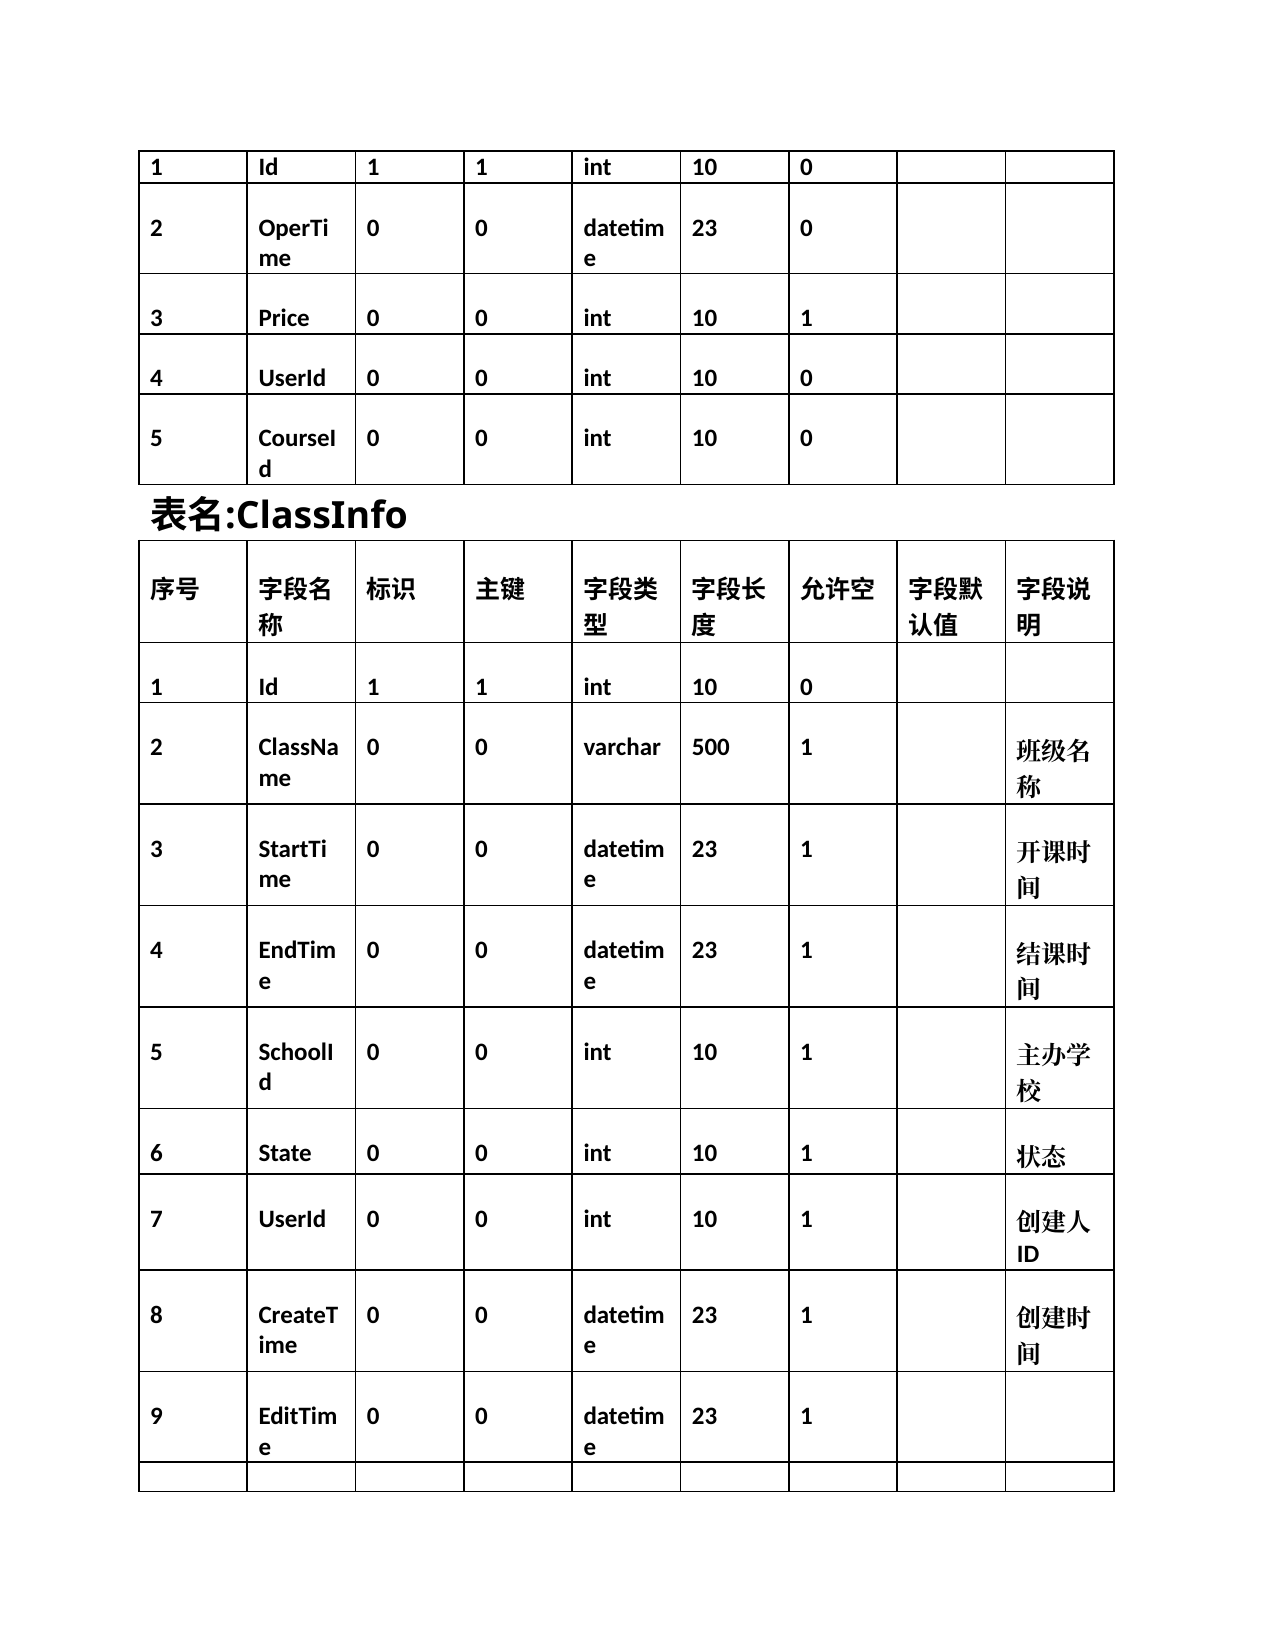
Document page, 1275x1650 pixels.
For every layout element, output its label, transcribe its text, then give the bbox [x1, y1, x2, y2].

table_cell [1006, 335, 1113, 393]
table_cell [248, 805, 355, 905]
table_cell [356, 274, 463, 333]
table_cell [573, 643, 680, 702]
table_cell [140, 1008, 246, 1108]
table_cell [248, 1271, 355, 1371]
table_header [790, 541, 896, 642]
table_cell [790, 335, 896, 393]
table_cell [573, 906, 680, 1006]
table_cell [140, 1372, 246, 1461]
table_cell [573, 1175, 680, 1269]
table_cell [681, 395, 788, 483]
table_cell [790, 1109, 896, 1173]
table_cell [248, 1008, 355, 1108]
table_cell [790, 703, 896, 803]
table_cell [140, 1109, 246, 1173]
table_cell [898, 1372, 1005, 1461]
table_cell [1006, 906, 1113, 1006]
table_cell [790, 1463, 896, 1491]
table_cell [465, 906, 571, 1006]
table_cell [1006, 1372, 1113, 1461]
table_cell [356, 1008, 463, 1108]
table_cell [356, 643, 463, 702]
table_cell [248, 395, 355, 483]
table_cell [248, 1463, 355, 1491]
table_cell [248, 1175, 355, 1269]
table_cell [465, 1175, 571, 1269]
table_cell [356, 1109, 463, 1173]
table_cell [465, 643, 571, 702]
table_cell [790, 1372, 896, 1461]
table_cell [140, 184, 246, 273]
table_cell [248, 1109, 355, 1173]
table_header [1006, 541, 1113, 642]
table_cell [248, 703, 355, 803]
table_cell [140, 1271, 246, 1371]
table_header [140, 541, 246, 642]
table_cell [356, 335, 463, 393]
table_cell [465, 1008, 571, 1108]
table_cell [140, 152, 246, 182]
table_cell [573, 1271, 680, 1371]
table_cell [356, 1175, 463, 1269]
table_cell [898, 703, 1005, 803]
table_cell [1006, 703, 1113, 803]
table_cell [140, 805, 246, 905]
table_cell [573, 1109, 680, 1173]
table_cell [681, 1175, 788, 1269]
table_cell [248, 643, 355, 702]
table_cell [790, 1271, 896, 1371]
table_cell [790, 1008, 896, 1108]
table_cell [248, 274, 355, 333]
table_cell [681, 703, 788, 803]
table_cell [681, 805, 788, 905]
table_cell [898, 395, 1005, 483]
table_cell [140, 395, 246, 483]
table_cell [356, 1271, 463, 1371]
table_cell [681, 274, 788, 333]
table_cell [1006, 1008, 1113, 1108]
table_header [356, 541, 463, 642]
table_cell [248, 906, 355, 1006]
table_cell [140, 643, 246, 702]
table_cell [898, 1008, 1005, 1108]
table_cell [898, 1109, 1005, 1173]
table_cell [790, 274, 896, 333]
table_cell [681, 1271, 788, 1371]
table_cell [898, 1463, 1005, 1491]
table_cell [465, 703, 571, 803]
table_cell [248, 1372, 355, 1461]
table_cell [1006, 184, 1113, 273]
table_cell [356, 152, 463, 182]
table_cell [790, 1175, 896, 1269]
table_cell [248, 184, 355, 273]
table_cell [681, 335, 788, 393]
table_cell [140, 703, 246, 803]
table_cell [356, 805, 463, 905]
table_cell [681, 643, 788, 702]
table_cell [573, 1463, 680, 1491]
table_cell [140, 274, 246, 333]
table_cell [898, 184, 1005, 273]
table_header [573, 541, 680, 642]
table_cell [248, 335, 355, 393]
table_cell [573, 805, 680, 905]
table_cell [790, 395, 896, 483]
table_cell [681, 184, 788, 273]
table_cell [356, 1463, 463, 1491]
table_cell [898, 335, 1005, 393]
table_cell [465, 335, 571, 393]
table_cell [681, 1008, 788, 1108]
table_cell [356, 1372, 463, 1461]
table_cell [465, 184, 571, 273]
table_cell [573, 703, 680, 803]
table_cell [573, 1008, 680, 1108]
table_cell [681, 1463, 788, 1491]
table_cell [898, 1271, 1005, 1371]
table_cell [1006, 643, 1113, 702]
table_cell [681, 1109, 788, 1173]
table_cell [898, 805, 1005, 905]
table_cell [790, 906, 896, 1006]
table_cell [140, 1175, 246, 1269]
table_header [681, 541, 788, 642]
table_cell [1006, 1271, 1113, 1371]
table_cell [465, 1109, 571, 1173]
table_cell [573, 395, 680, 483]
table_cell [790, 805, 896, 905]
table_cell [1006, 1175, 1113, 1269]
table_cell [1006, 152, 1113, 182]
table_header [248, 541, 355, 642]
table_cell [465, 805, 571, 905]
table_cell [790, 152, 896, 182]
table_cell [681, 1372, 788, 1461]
text 表名:ClassInfo [150, 485, 1125, 539]
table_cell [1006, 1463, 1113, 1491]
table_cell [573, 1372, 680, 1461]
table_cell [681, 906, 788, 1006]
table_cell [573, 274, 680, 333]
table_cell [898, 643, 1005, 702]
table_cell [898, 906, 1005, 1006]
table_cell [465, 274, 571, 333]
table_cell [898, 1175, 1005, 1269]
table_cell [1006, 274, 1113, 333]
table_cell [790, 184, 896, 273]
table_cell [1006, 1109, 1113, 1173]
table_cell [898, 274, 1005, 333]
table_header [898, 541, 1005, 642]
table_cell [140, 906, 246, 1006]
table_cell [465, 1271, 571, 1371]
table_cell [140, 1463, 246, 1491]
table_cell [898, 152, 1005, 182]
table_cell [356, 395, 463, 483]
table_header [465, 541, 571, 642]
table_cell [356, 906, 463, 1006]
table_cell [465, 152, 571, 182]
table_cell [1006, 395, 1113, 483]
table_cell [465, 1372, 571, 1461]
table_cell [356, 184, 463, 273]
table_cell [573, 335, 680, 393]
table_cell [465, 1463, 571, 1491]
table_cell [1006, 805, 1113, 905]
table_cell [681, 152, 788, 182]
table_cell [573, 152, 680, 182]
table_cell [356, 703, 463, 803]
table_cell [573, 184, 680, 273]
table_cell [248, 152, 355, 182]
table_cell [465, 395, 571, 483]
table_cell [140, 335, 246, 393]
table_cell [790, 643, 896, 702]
